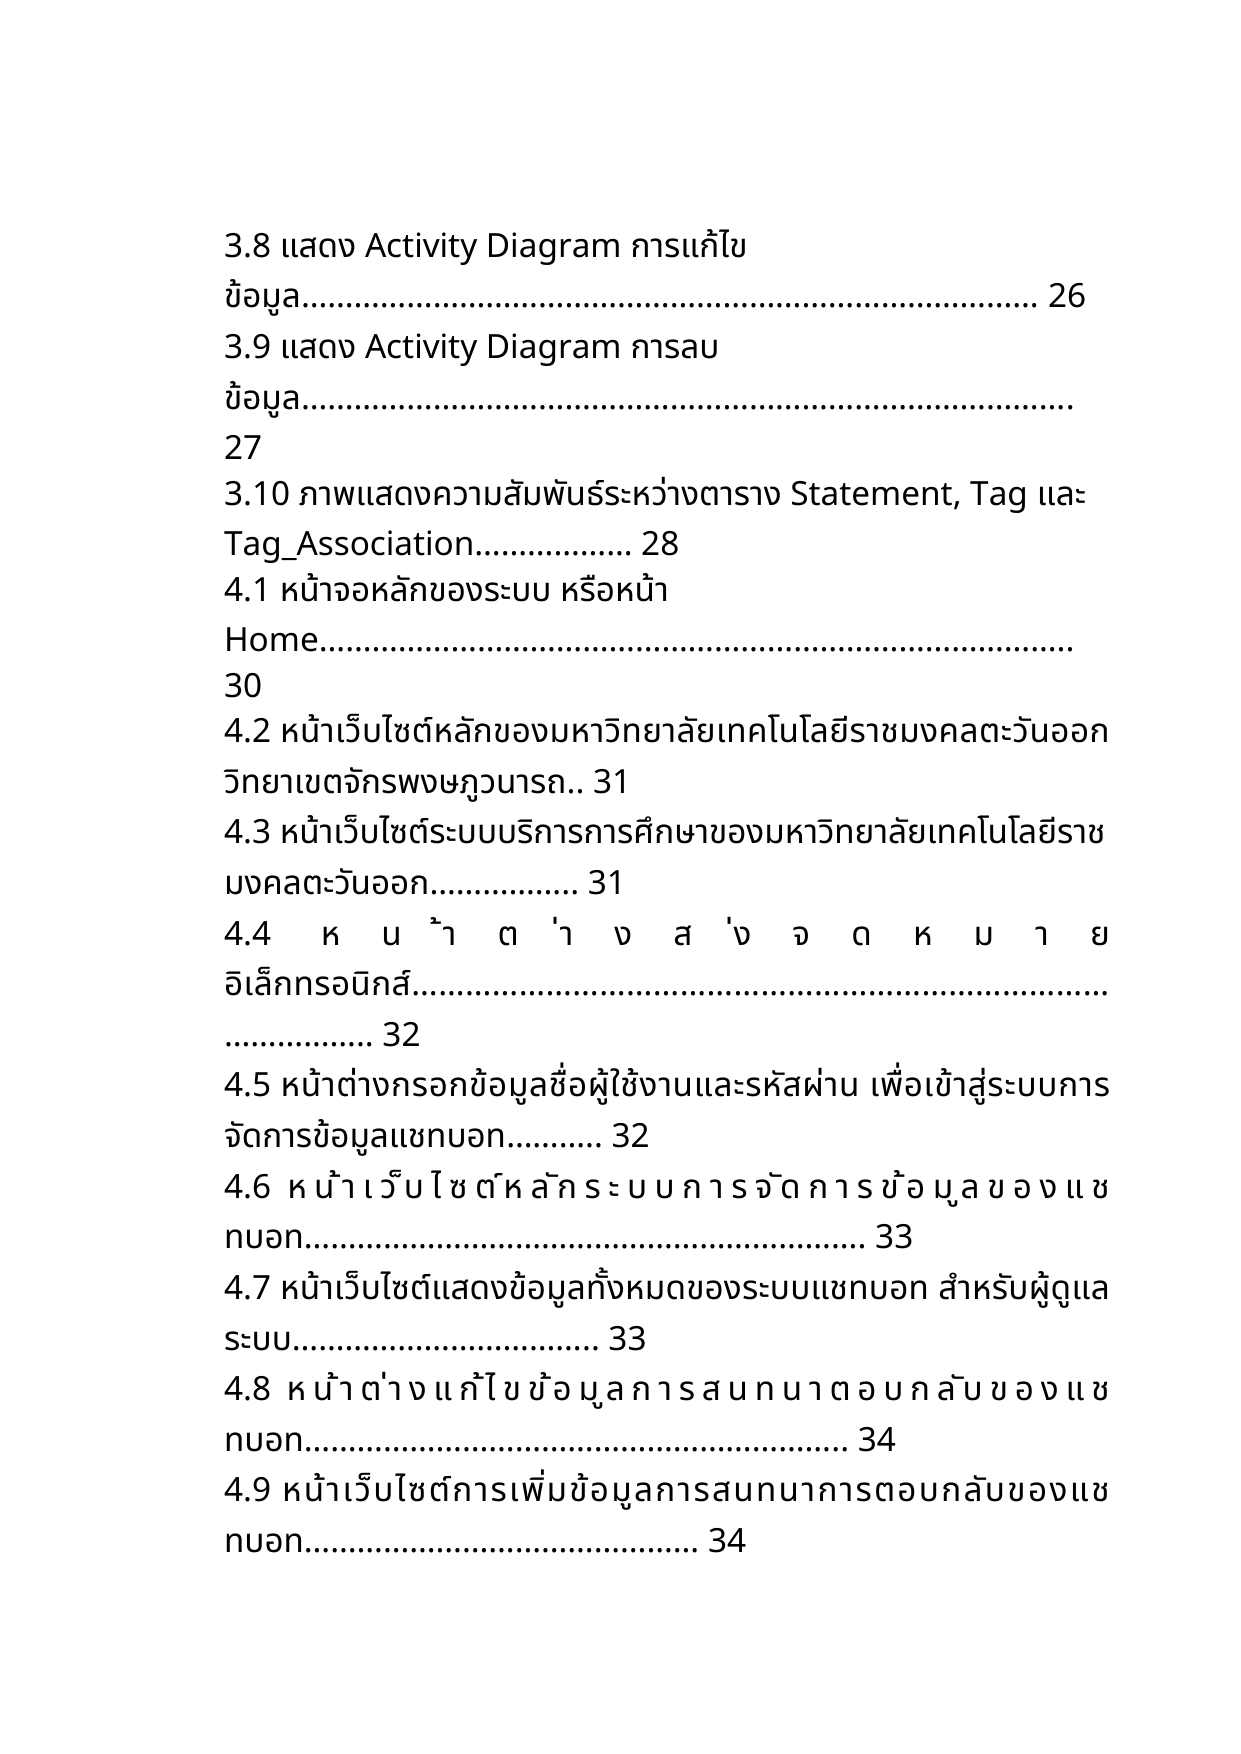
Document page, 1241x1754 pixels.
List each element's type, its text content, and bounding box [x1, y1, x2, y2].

text 4.2 หน้าเว็บไซต์หลักของมหาวิทยาลัยเทคโนโลยีราชมงคลตะวันออก วิทยาเขตจักรพงษภูวนารถ.. 31 [224, 707, 1110, 808]
text 4.7 หน้าเว็บไซต์แสดงข้อมูลทั้งหมดของระบบแชทบอท สำหรับผู้ดูแลระบบ…………………………….. 33 [224, 1264, 1110, 1365]
text 3.8 แสดง Activity Diagram การแก้ไขข้อมูล………………………………………………………………………… 26 [224, 222, 1110, 323]
text 4.1 หน้าจอหลักของระบบ หรือหน้า Home………………………………………………………………………….. 30 [224, 566, 1110, 707]
text 3.10 ภาพแสดงความสัมพันธ์ระหว่างตาราง Statement, Tag และ Tag_Association……………… 28 [224, 469, 1110, 566]
text 3.9 แสดง Activity Diagram การลบข้อมูล……………………………………………………………………………. 27 [224, 323, 1110, 469]
text 4.9 หน้าเว็บไซต์การเพิ่มข้อมูลการสนทนาการตอบกลับของแชทบอท……………………………………… 34 [224, 1466, 1110, 1567]
text 4.5 หน้าต่างกรอกข้อมูลชื่อผู้ใช้งานและรหัสผ่าน เพื่อเข้าสู่ระบบการจัดการข้อมูลแชทบอท……….. 32 [224, 1061, 1110, 1162]
text 4.8 หน้าต่างแก้ไขข้อมูลการสนทนาตอบกลับของแชทบอท…………………………………………………….. 34 [224, 1365, 1110, 1466]
text 4.3 หน้าเว็บไซต์ระบบบริการการศึกษาของมหาวิทยาลัยเทคโนโลยีราชมงคลตะวันออก…………….. 31 [224, 808, 1110, 909]
text 4.4 หน้าต่างส่งจดหมายอิเล็กทรอนิกส์………………………………………………………………………………….. 32 [224, 909, 1110, 1061]
text 4.6 หน้าเว็บไซต์หลักระบบการจัดการข้อมูลของแชทบอท………………………………………………………. 33 [224, 1162, 1110, 1264]
